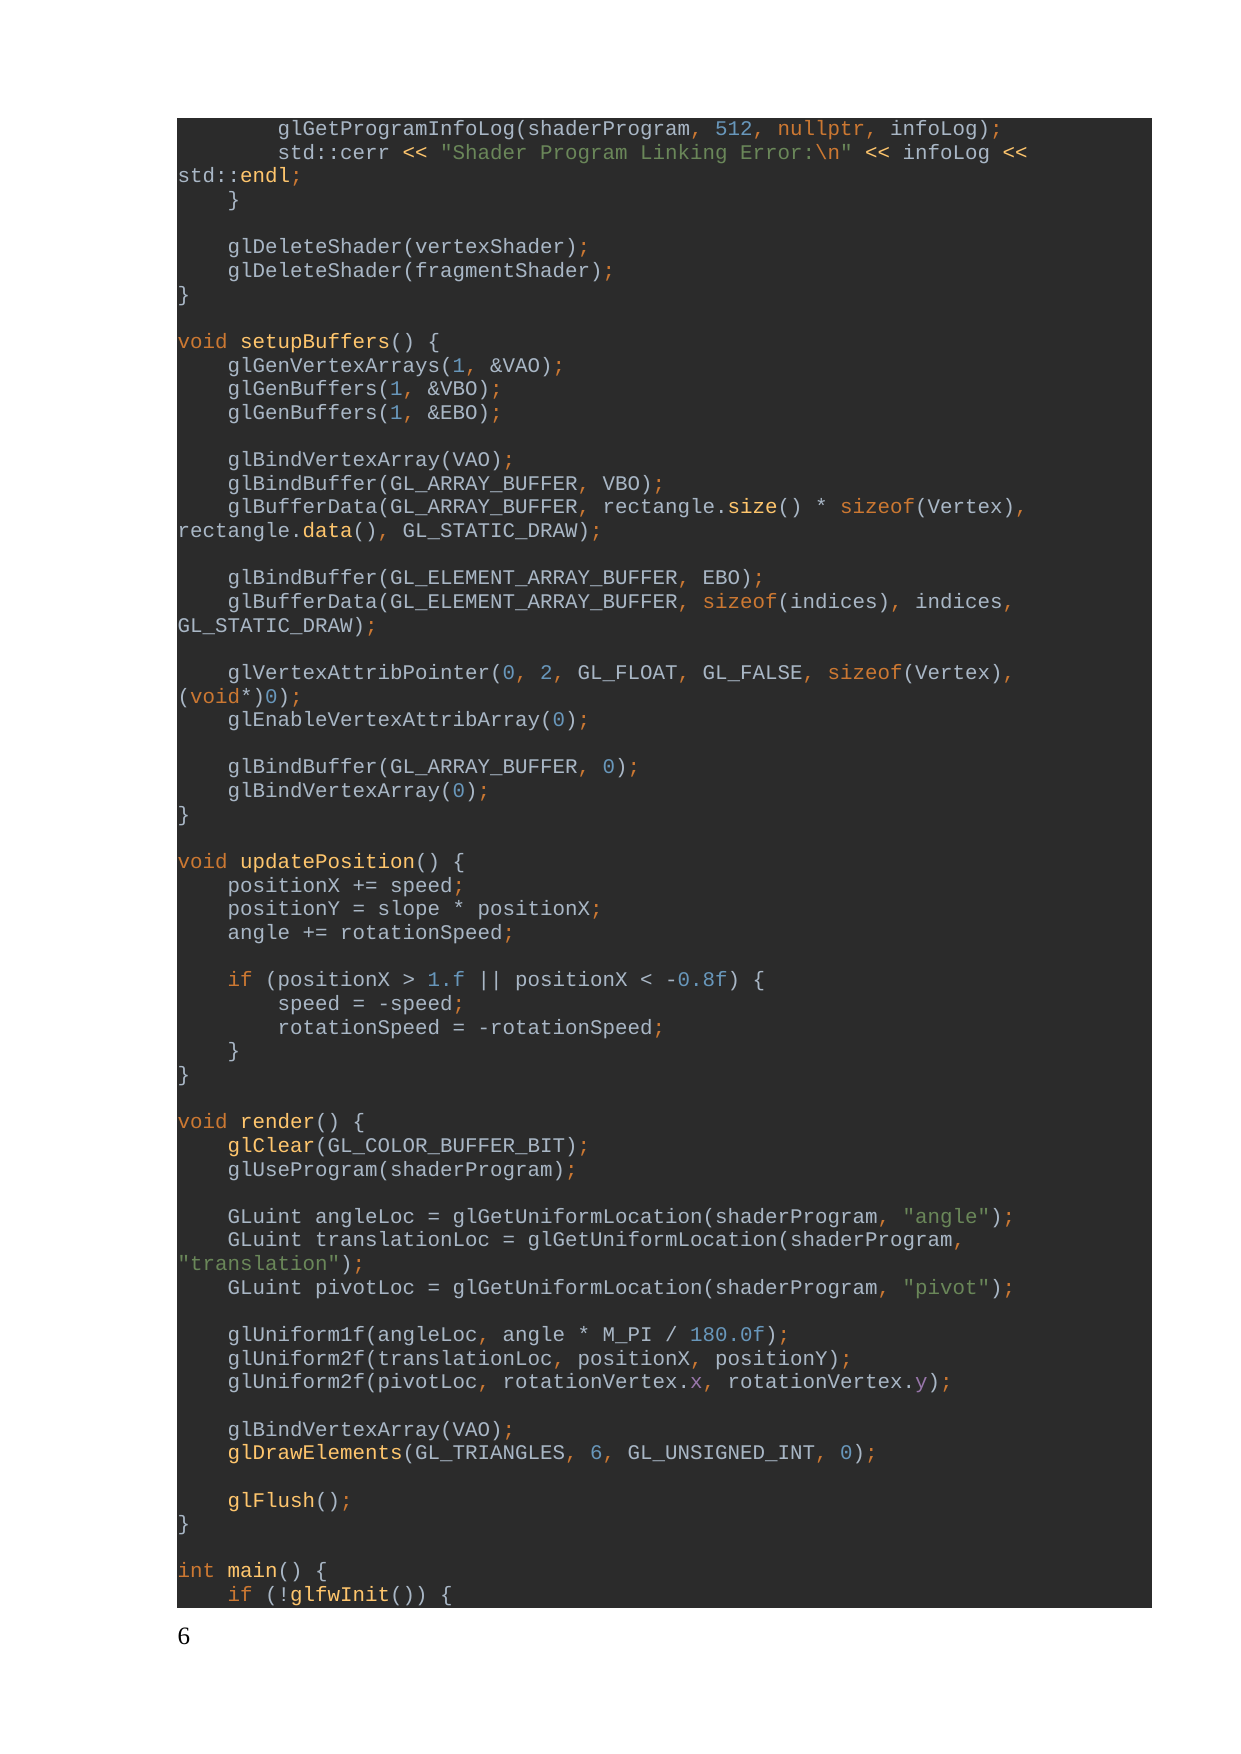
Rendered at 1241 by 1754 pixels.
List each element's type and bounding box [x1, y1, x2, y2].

text [177, 118, 1152, 1608]
